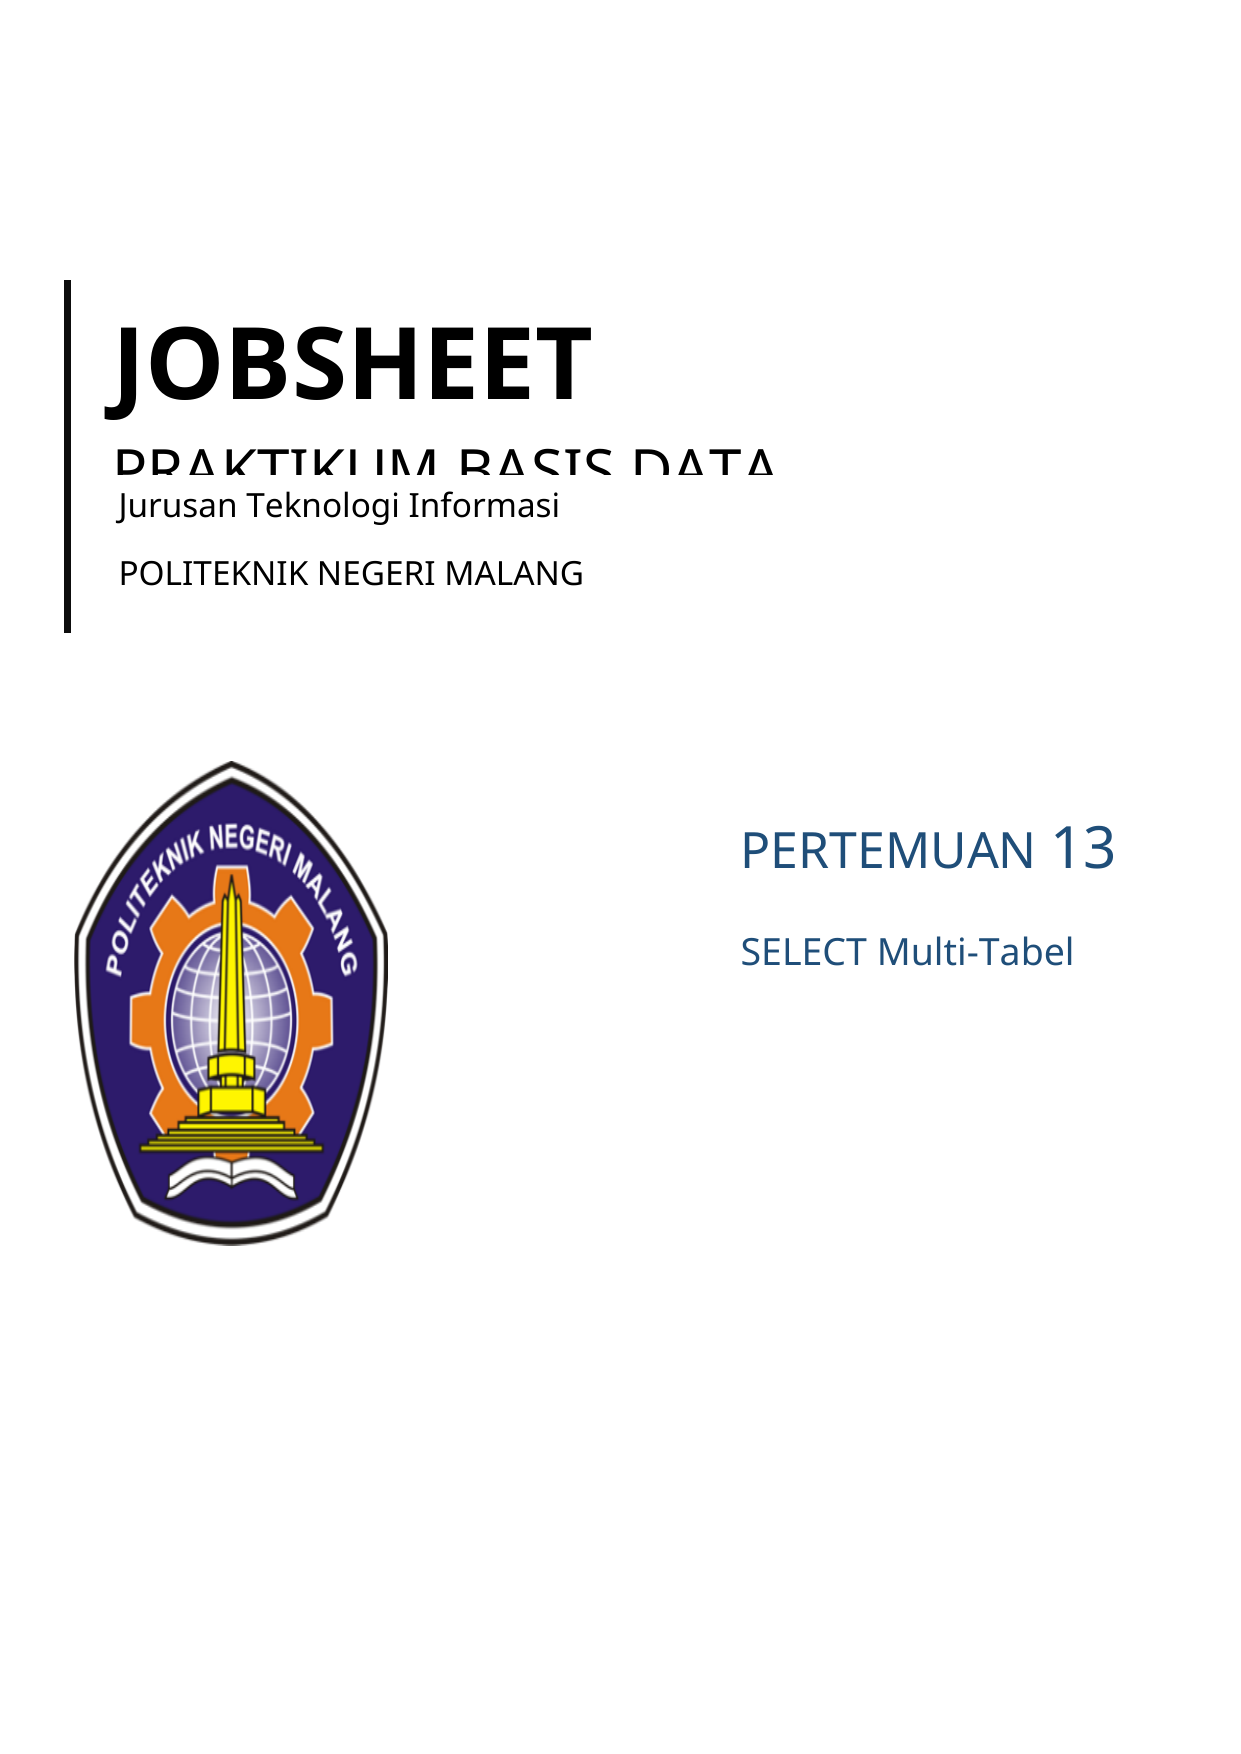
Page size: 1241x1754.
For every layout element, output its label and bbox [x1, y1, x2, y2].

picture [74, 761, 388, 1246]
